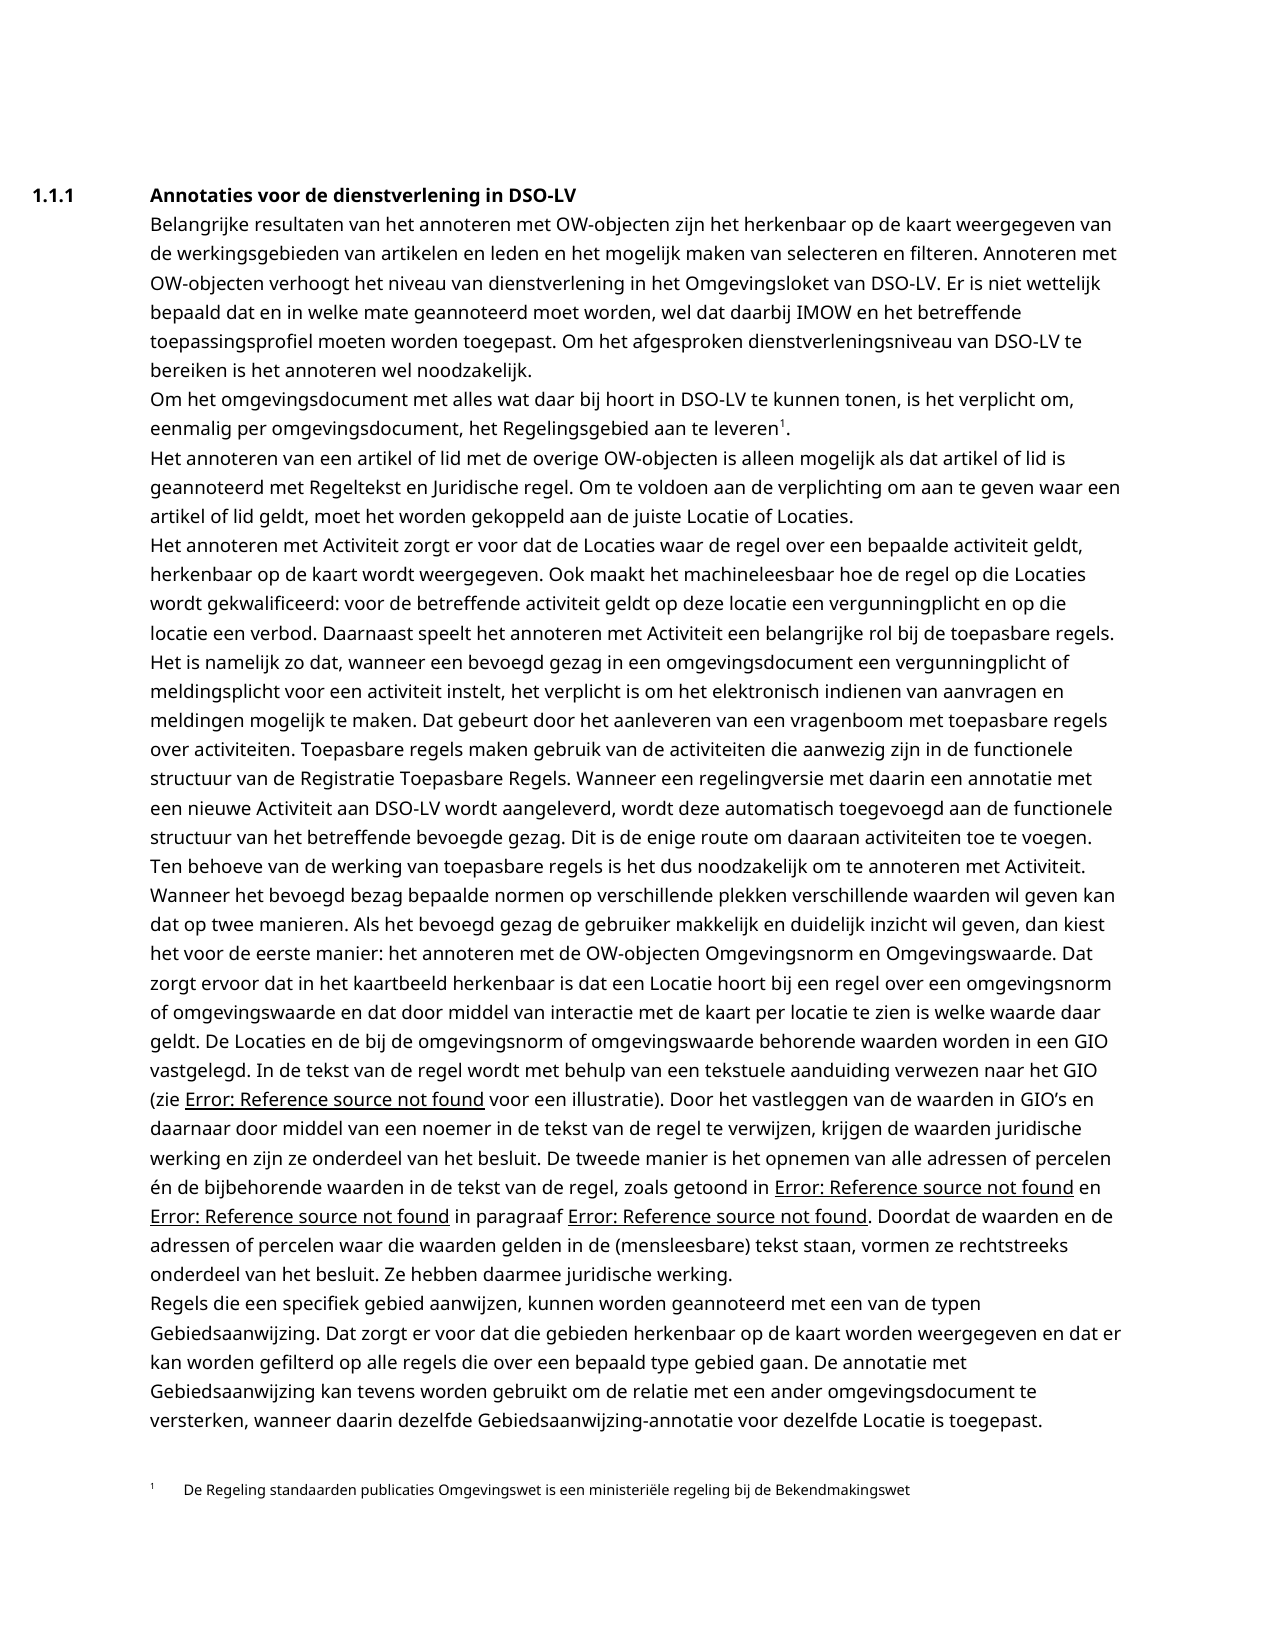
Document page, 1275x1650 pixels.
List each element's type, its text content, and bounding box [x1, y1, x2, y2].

text Belangrijke resultaten van het annoteren met OW-objecten zijn het herkenbaar op de kaart weergegeven van de werkingsgebieden van artikelen en leden en het mogelijk maken van selecteren en filteren. Annoteren met OW-objecten verhoogt het niveau van dienstverlening in het Omgevingsloket van DSO-LV. Er is niet wettelijk bepaald dat en in welke mate geannoteerd moet worden, wel dat daarbij IMOW en het betreffende toepassingsprofiel moeten worden toegepast. Om het afgesproken dienstverleningsniveau van DSO-LV te bereiken is het annoteren wel noodzakelijk. [150, 208, 1125, 383]
text Om het omgevingsdocument met alles wat daar bij hoort in DSO-LV te kunnen tonen, is het verplicht om, eenmalig per omgevingsdocument, het Regelingsgebied aan te leveren. [150, 383, 1125, 442]
text Regels die een specifiek gebied aanwijzen, kunnen worden geannoteerd met een van de typen Gebiedsaanwijzing. Dat zorgt er voor dat die gebieden herkenbaar op de kaart worden weergegeven en dat er kan worden gefilterd op alle regels die over een bepaald type gebied gaan. De annotatie met Gebiedsaanwijzing kan tevens worden gebruikt om de relatie met een ander omgevingsdocument te versterken, wanneer daarin dezelfde Gebiedsaanwijzing-annotatie voor dezelfde Locatie is toegepast. [150, 1287, 1125, 1433]
subtitle Annotaties voor de dienstverlening in DSO-LV [32, 179, 1125, 208]
text Het annoteren met Activiteit zorgt er voor dat de Locaties waar de regel over een bepaalde activiteit geldt, herkenbaar op de kaart wordt weergegeven. Ook maakt het machineleesbaar hoe de regel op die Locaties wordt gekwalificeerd: voor de betreffende activiteit geldt op deze locatie een vergunningplicht en op die locatie een verbod. Daarnaast speelt het annoteren met Activiteit een belangrijke rol bij de toepasbare regels. Het is namelijk zo dat, wanneer een bevoegd gezag in een omgevingsdocument een vergunningplicht of meldingsplicht voor een activiteit instelt, het verplicht is om het elektronisch indienen van aanvragen en meldingen mogelijk te maken. Dat gebeurt door het aanleveren van een vragenboom met toepasbare regels over activiteiten. Toepasbare regels maken gebruik van de activiteiten die aanwezig zijn in de functionele structuur van de Registratie Toepasbare Regels. Wanneer een regelingversie met daarin een annotatie met een nieuwe Activiteit aan DSO-LV wordt aangeleverd, wordt deze automatisch toegevoegd aan de functionele structuur van het betreffende bevoegde gezag. Dit is de enige route om daaraan activiteiten toe te voegen. Ten behoeve van de werking van toepasbare regels is het dus noodzakelijk om te annoteren met Activiteit. [150, 529, 1125, 879]
text Wanneer het bevoegd bezag bepaalde normen op verschillende plekken verschillende waarden wil geven kan dat op twee manieren. Als het bevoegd gezag de gebruiker makkelijk en duidelijk inzicht wil geven, dan kiest het voor de eerste manier: het annoteren met de OW-objecten Omgevingsnorm en Omgevingswaarde. Dat zorgt ervoor dat in het kaartbeeld herkenbaar is dat een Locatie hoort bij een regel over een omgevingsnorm of omgevingswaarde en dat door middel van interactie met de kaart per locatie te zien is welke waarde daar geldt. De Locaties en de bij de omgevingsnorm of omgevingswaarde behorende waarden worden in een GIO vastgelegd. In de tekst van de regel wordt met behulp van een tekstuele aanduiding verwezen naar het GIO (zie Figuur 20 voor een illustratie). Door het vastleggen van de waarden in GIO’s en daarnaar door middel van een noemer in de tekst van de regel te verwijzen, krijgen de waarden juridische werking en zijn ze onderdeel van het besluit. De tweede manier is het opnemen van alle adressen of percelen én de bijbehorende waarden in de tekst van de regel, zoals getoond in Figuur 35 en Figuur 36 in paragraaf 7.7.1. Doordat de waarden en de adressen of percelen waar die waarden gelden in de (mensleesbare) tekst staan, vormen ze rechtstreeks onderdeel van het besluit. Ze hebben daarmee juridische werking. [150, 879, 1125, 1287]
text Het annoteren van een artikel of lid met de overige OW-objecten is alleen mogelijk als dat artikel of lid is geannoteerd met Regeltekst en Juridische regel. Om te voldoen aan de verplichting om aan te geven waar een artikel of lid geldt, moet het worden gekoppeld aan de juiste Locatie of Locaties. [150, 442, 1125, 529]
